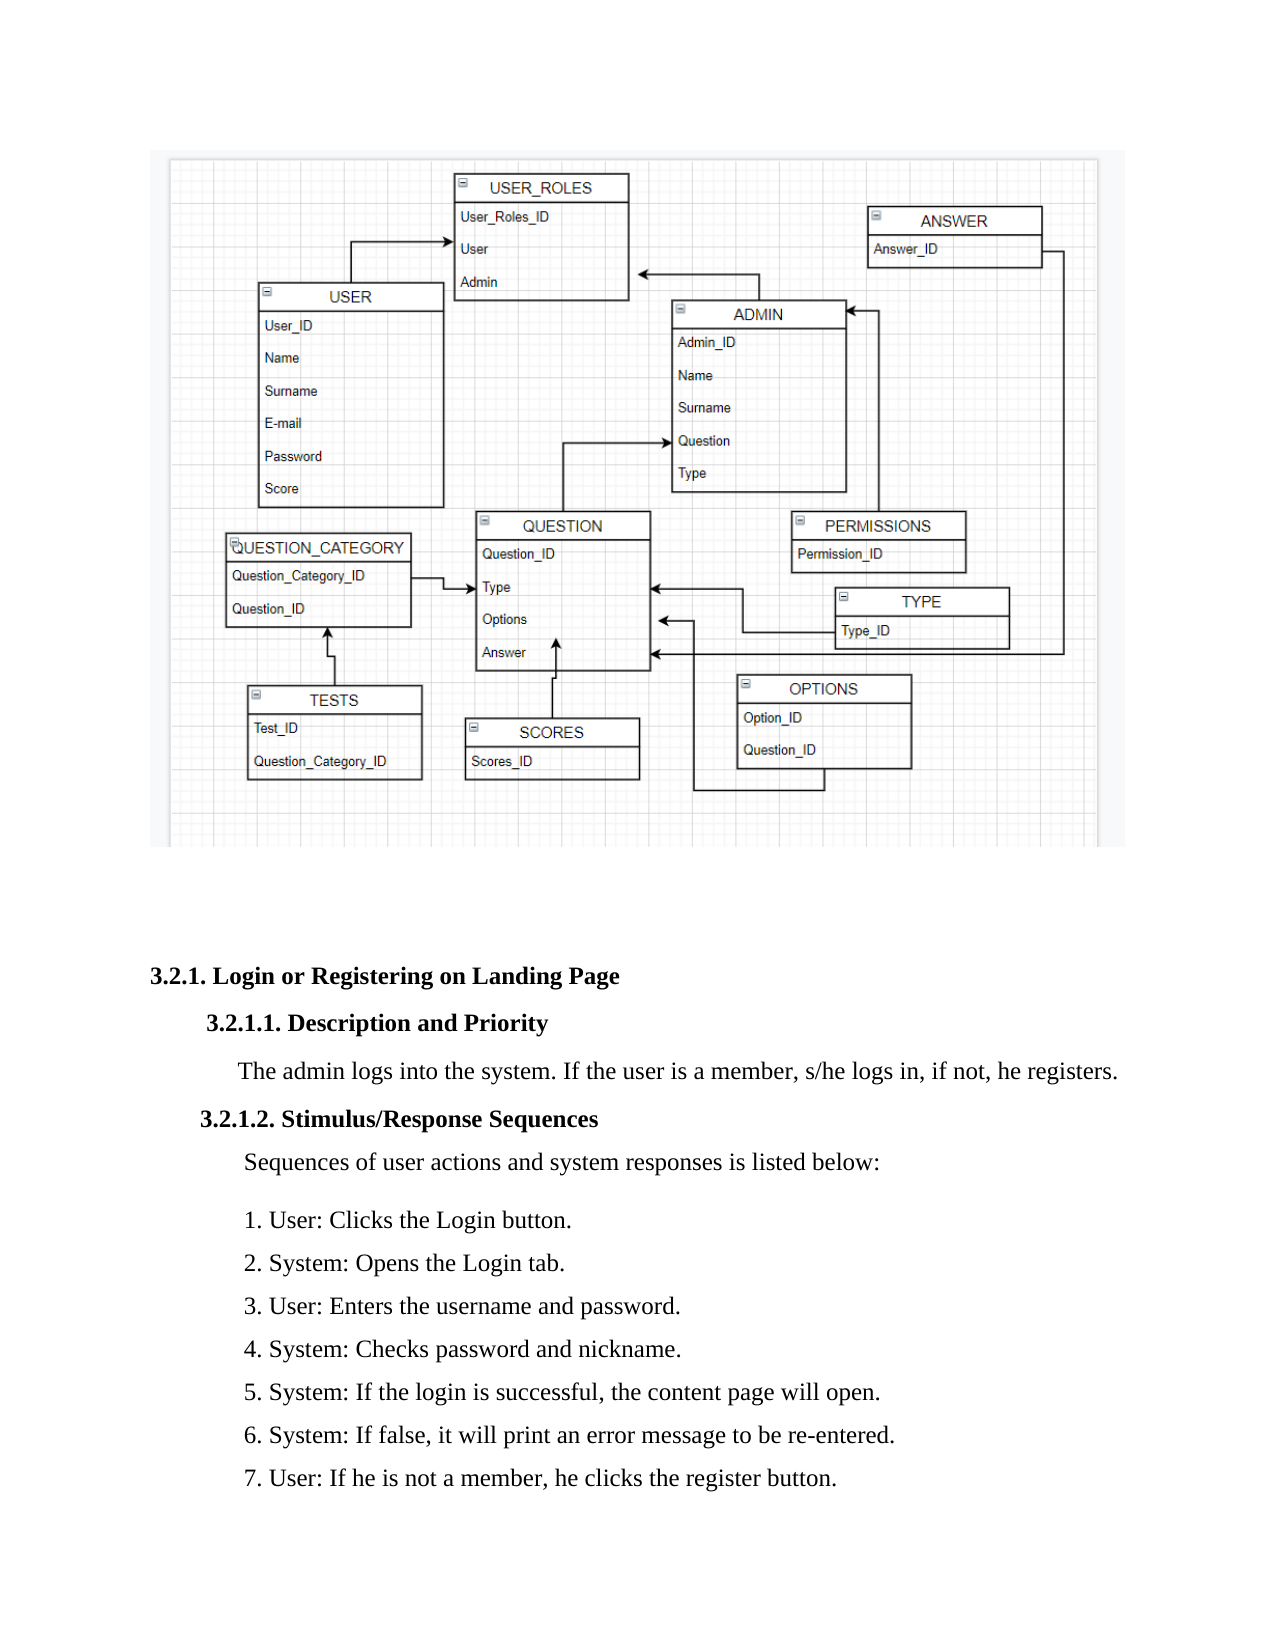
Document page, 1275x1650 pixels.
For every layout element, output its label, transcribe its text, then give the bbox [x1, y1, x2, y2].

text 3.2.1.2. Stimulus/Response Sequences [150, 1104, 1125, 1133]
list 3. User: Enters the username and password. [150, 1291, 1125, 1320]
list 4. System: Checks password and nickname. [150, 1334, 1125, 1363]
text 3.2.1.1. Description and Priority [150, 1008, 1125, 1037]
picture [150, 150, 1125, 847]
list 2. System: Opens the Login tab. [150, 1248, 1125, 1277]
text 3.2.1. Login or Registering on Landing Page [150, 961, 1125, 989]
list 5. System: If the login is successful, the content page will open. [150, 1377, 1125, 1406]
text The admin logs into the system. If the user is a member, s/he logs in, if not, he registers. [150, 1056, 1125, 1085]
list Sequences of user actions and system responses is listed below: [150, 1152, 1125, 1174]
list 1. User: Clicks the Login button. [150, 1205, 1125, 1233]
list 7. User: If he is not a member, he clicks the register button. [150, 1463, 1125, 1492]
list 6. System: If false, it will print an error message to be re-entered. [150, 1420, 1125, 1449]
